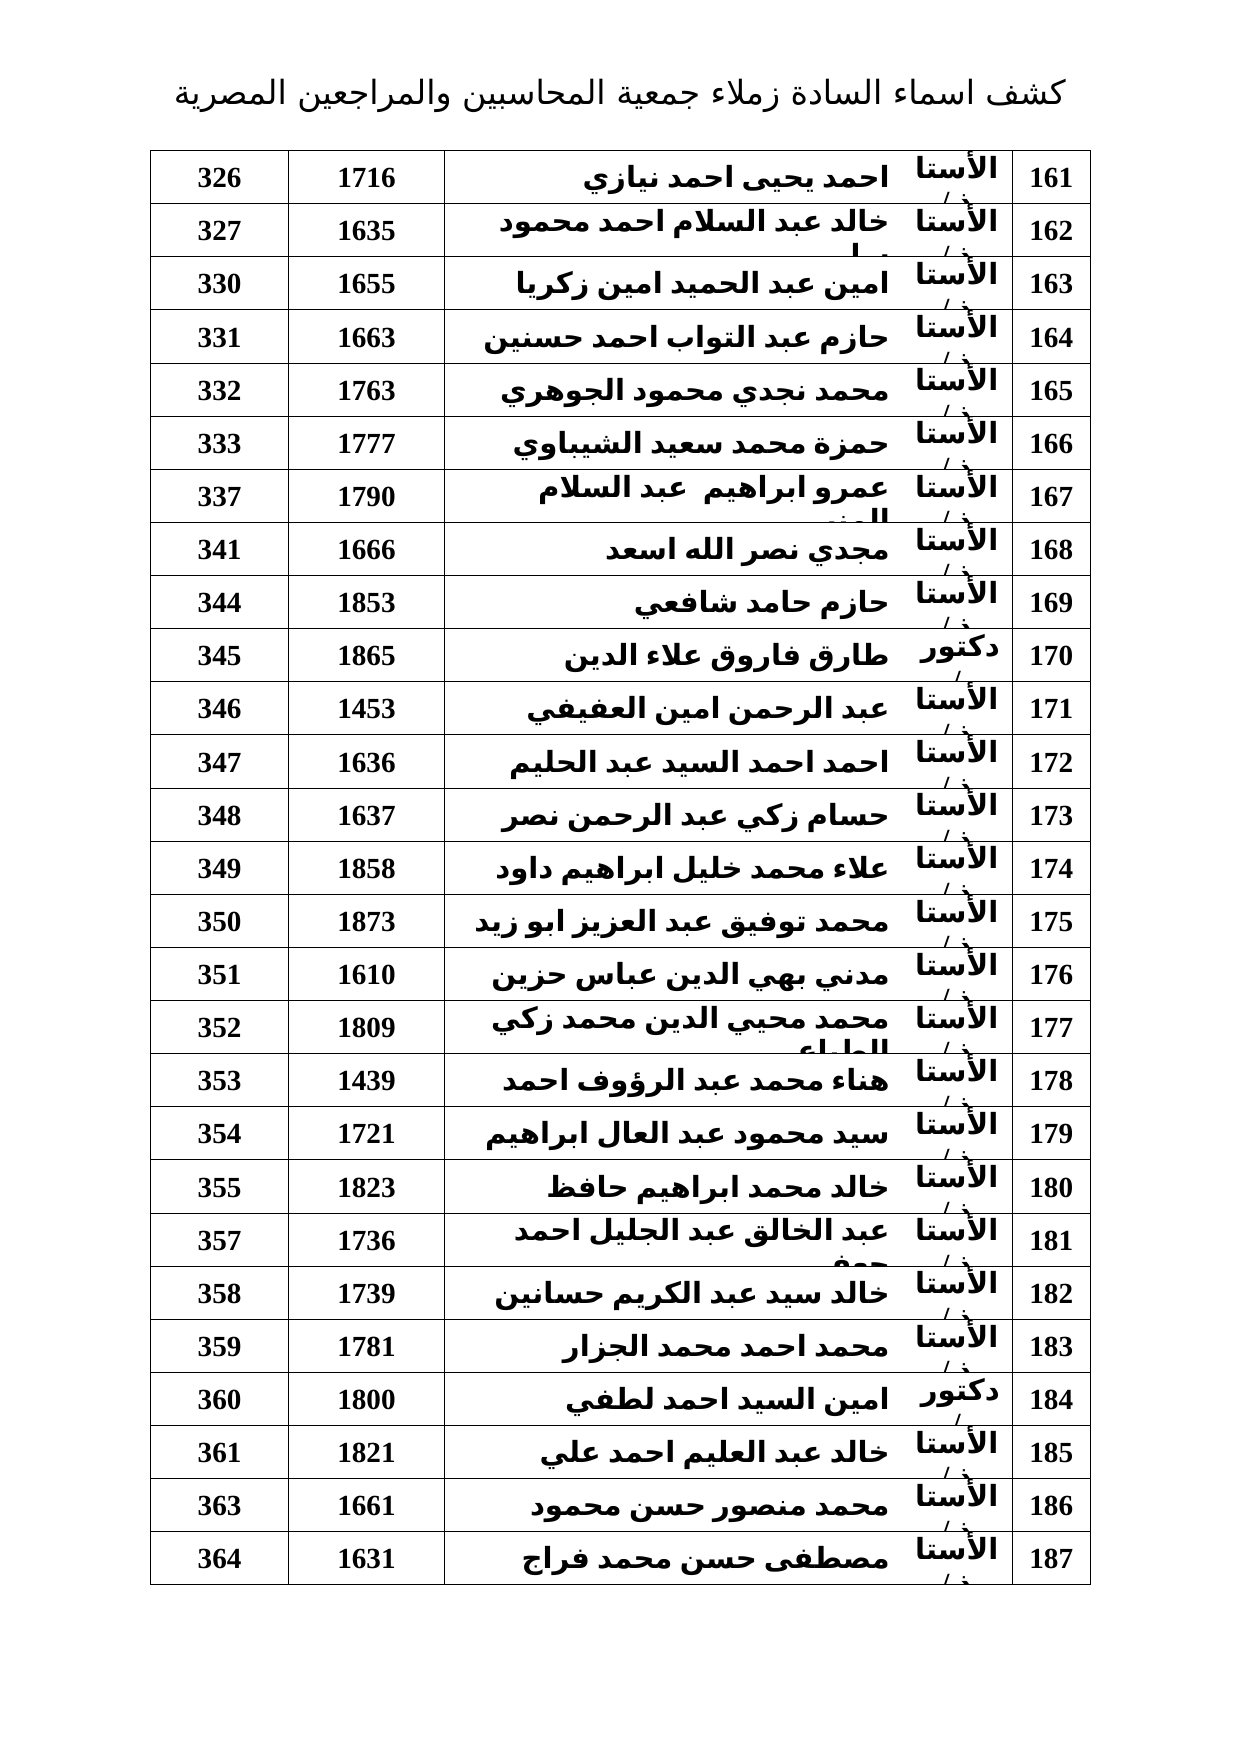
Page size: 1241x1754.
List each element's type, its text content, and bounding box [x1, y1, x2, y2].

table_cell 1631 [289, 1532, 444, 1584]
table_cell 332 [151, 364, 288, 416]
table_cell مصطفى حسن محمد فراج [445, 1532, 901, 1584]
table_cell حازم عبد التواب احمد حسنين [445, 310, 901, 362]
table_cell دكتور / [901, 1373, 1012, 1425]
table_cell محمد نجدي محمود الجوهري [445, 364, 901, 416]
table_cell الأستاذ / [901, 1320, 1012, 1372]
table_cell 174 [1013, 842, 1090, 894]
table_cell الأستاذ / [901, 576, 1012, 628]
table_cell 1661 [289, 1479, 444, 1531]
table_cell الأستاذ / [901, 789, 1012, 841]
table_cell الأستاذ / [901, 523, 1012, 575]
table_cell 1736 [289, 1214, 444, 1266]
table_cell امين عبد الحميد امين زكريا [445, 257, 901, 309]
table_cell 333 [151, 417, 288, 469]
table_cell 345 [151, 629, 288, 681]
table_cell مجدي نصر الله اسعد [445, 523, 901, 575]
table_cell 347 [151, 735, 288, 787]
table_cell 1663 [289, 310, 444, 362]
table_cell 161 [1013, 151, 1090, 203]
table_cell 359 [151, 1320, 288, 1372]
table_cell 1635 [289, 204, 444, 256]
table_cell الأستاذ / [901, 948, 1012, 1000]
table_cell 326 [151, 151, 288, 203]
table_cell الأستاذ / [901, 1160, 1012, 1212]
table_cell الأستاذ / [901, 310, 1012, 362]
table_cell 354 [151, 1107, 288, 1159]
table_cell الأستاذ / [901, 257, 1012, 309]
table_cell 168 [1013, 523, 1090, 575]
table_cell 177 [1013, 1001, 1090, 1053]
table_cell 1781 [289, 1320, 444, 1372]
table_cell الأستاذ / [901, 1479, 1012, 1531]
table_cell 164 [1013, 310, 1090, 362]
table_cell 169 [1013, 576, 1090, 628]
table_cell الأستاذ / [901, 1426, 1012, 1478]
table_cell 1716 [289, 151, 444, 203]
table_cell الأستاذ / [901, 151, 1012, 203]
table_cell الأستاذ / [901, 1107, 1012, 1159]
table_cell 1823 [289, 1160, 444, 1212]
table_cell 183 [1013, 1320, 1090, 1372]
table_cell 1865 [289, 629, 444, 681]
table_cell 1821 [289, 1426, 444, 1478]
table_cell 348 [151, 789, 288, 841]
table_cell محمد احمد محمد الجزار [445, 1320, 901, 1372]
table_cell 178 [1013, 1054, 1090, 1106]
table_cell الأستاذ / [901, 470, 1012, 522]
table_cell احمد يحيى احمد نيازي [445, 151, 901, 203]
table_cell حسام زكي عبد الرحمن نصر [445, 789, 901, 841]
table_cell 357 [151, 1214, 288, 1266]
table_cell 167 [1013, 470, 1090, 522]
table_cell 358 [151, 1267, 288, 1319]
table_cell خالد عبد السلام احمد محمود سليم [445, 204, 901, 256]
table_cell 337 [151, 470, 288, 522]
table_cell 352 [151, 1001, 288, 1053]
table_cell محمد محيي الدين محمد زكي الطباع [445, 1001, 901, 1053]
table_cell 1800 [289, 1373, 444, 1425]
table_cell 355 [151, 1160, 288, 1212]
table_cell خالد عبد العليم احمد علي [445, 1426, 901, 1478]
table_cell 173 [1013, 789, 1090, 841]
table_cell 360 [151, 1373, 288, 1425]
table_cell حمزة محمد سعيد الشيباوي [445, 417, 901, 469]
table_cell 1636 [289, 735, 444, 787]
table_cell امين السيد احمد لطفي [445, 1373, 901, 1425]
table_cell 187 [1013, 1532, 1090, 1584]
table_cell الأستاذ / [901, 1001, 1012, 1053]
table_cell الأستاذ / [901, 1054, 1012, 1106]
table_cell 179 [1013, 1107, 1090, 1159]
table_cell 170 [1013, 629, 1090, 681]
table_cell 330 [151, 257, 288, 309]
table_cell احمد احمد السيد عبد الحليم [445, 735, 901, 787]
table_cell حازم حامد شافعي [445, 576, 901, 628]
table_cell 184 [1013, 1373, 1090, 1425]
table_cell مدني بهي الدين عباس حزين [445, 948, 901, 1000]
table_cell محمد توفيق عبد العزيز ابو زيد [445, 895, 901, 947]
table_cell الأستاذ / [901, 204, 1012, 256]
table_cell 1666 [289, 523, 444, 575]
table_cell 1858 [289, 842, 444, 894]
table_cell 364 [151, 1532, 288, 1584]
table_cell 350 [151, 895, 288, 947]
table_cell 1873 [289, 895, 444, 947]
table_cell هناء محمد عبد الرؤوف احمد [445, 1054, 901, 1106]
table_cell الأستاذ / [901, 735, 1012, 787]
table_cell 361 [151, 1426, 288, 1478]
table_cell 165 [1013, 364, 1090, 416]
table_cell سيد محمود عبد العال ابراهيم [445, 1107, 901, 1159]
table_cell 182 [1013, 1267, 1090, 1319]
table_cell 1439 [289, 1054, 444, 1106]
table_cell عمرو ابراهيم عبد السلام المنير [445, 470, 901, 522]
table_cell 353 [151, 1054, 288, 1106]
table_cell محمد منصور حسن محمود [445, 1479, 901, 1531]
table_cell 186 [1013, 1479, 1090, 1531]
table_cell 181 [1013, 1214, 1090, 1266]
table_cell 1453 [289, 682, 444, 734]
table_cell الأستاذ / [901, 895, 1012, 947]
table_cell الأستاذ / [901, 417, 1012, 469]
table_cell الأستاذ / [901, 1267, 1012, 1319]
table_cell الأستاذ / [901, 364, 1012, 416]
table_cell 175 [1013, 895, 1090, 947]
table_cell 331 [151, 310, 288, 362]
table_cell 344 [151, 576, 288, 628]
table_cell 1790 [289, 470, 444, 522]
table_cell 341 [151, 523, 288, 575]
table_cell 171 [1013, 682, 1090, 734]
table_cell الأستاذ / [901, 1532, 1012, 1584]
table_cell 1655 [289, 257, 444, 309]
table_cell 172 [1013, 735, 1090, 787]
table_cell 1853 [289, 576, 444, 628]
table_cell 346 [151, 682, 288, 734]
table_cell 185 [1013, 1426, 1090, 1478]
table_cell 180 [1013, 1160, 1090, 1212]
table_cell 349 [151, 842, 288, 894]
table_cell عبد الخالق عبد الجليل احمد جعفر [445, 1214, 901, 1266]
table_cell علاء محمد خليل ابراهيم داود [445, 842, 901, 894]
table_cell عبد الرحمن امين العفيفي [445, 682, 901, 734]
table_cell 1610 [289, 948, 444, 1000]
table_cell 176 [1013, 948, 1090, 1000]
table_cell 351 [151, 948, 288, 1000]
table_cell الأستاذ / [901, 842, 1012, 894]
table_cell دكتور / [901, 629, 1012, 681]
table_cell 327 [151, 204, 288, 256]
table_cell خالد سيد عبد الكريم حسانين [445, 1267, 901, 1319]
table_cell 1763 [289, 364, 444, 416]
table_cell 1739 [289, 1267, 444, 1319]
table_cell 1777 [289, 417, 444, 469]
table_cell الأستاذ / [901, 1214, 1012, 1266]
table_cell خالد محمد ابراهيم حافظ [445, 1160, 901, 1212]
table_cell الأستاذ / [901, 682, 1012, 734]
table_cell طارق فاروق علاء الدين [445, 629, 901, 681]
table_cell 1721 [289, 1107, 444, 1159]
table_cell 1637 [289, 789, 444, 841]
table_cell 363 [151, 1479, 288, 1531]
table_cell 163 [1013, 257, 1090, 309]
table_cell 1809 [289, 1001, 444, 1053]
table_cell 162 [1013, 204, 1090, 256]
table_cell 166 [1013, 417, 1090, 469]
